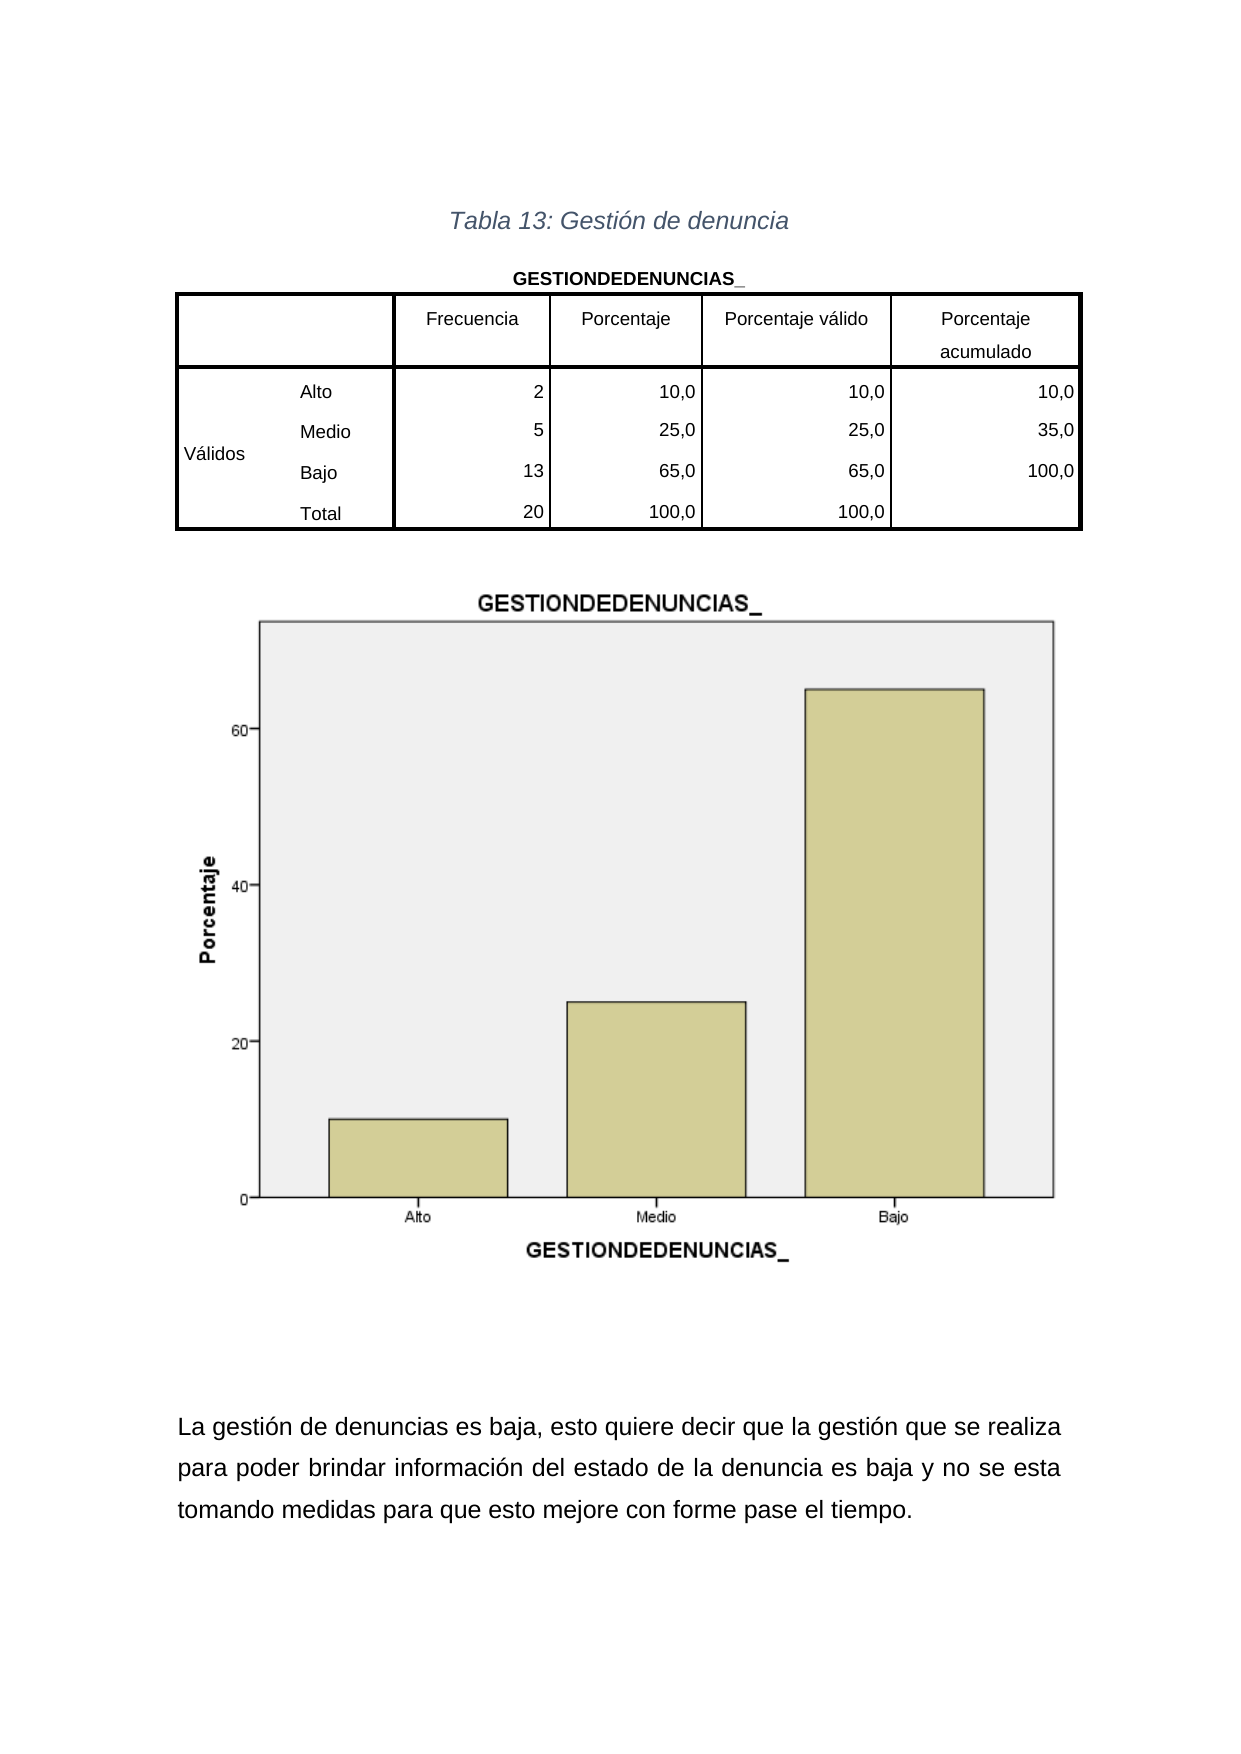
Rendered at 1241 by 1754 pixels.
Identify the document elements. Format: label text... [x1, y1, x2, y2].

table_cell [179, 296, 392, 365]
table_cell [892, 485, 1078, 527]
table_cell Total [294, 485, 392, 527]
table_cell 100,0 [703, 485, 890, 527]
table_cell 10,0 [703, 369, 890, 403]
table_cell 10,0 [551, 369, 701, 403]
table_cell Porcentaje [551, 296, 701, 365]
table_cell Porcentaje acumulado [892, 296, 1078, 365]
table_cell 20 [396, 485, 549, 527]
table_cell 65,0 [551, 444, 701, 485]
table_header GESTIONDEDENUNCIAS_ [177, 256, 1080, 292]
table_cell Medio [294, 403, 392, 444]
table_cell Válidos [179, 369, 293, 527]
table_cell 10,0 [892, 369, 1078, 403]
table_cell 13 [396, 444, 549, 485]
table_cell 25,0 [551, 403, 701, 444]
table_cell 65,0 [703, 444, 890, 485]
table_cell Frecuencia [396, 296, 549, 365]
picture [177, 572, 1063, 1282]
table_cell 2 [396, 369, 549, 403]
table_cell Porcentaje válido [703, 296, 890, 365]
table_cell 35,0 [892, 403, 1078, 444]
table_cell 5 [396, 403, 549, 444]
text La gestión de denuncias es baja, esto quiere decir que la gestión que se realiza para poder brindar información del estado de la denuncia es baja y no se esta tomando medidas para que esto mejore con forme pase el tiempo. [177, 1398, 1063, 1523]
table_cell 100,0 [551, 485, 701, 527]
table_cell 100,0 [892, 444, 1078, 485]
text Tabla 13: Gestión de denuncia [177, 206, 1063, 235]
table_cell 25,0 [703, 403, 890, 444]
table_cell Alto [294, 369, 392, 403]
table_cell Bajo [294, 444, 392, 485]
